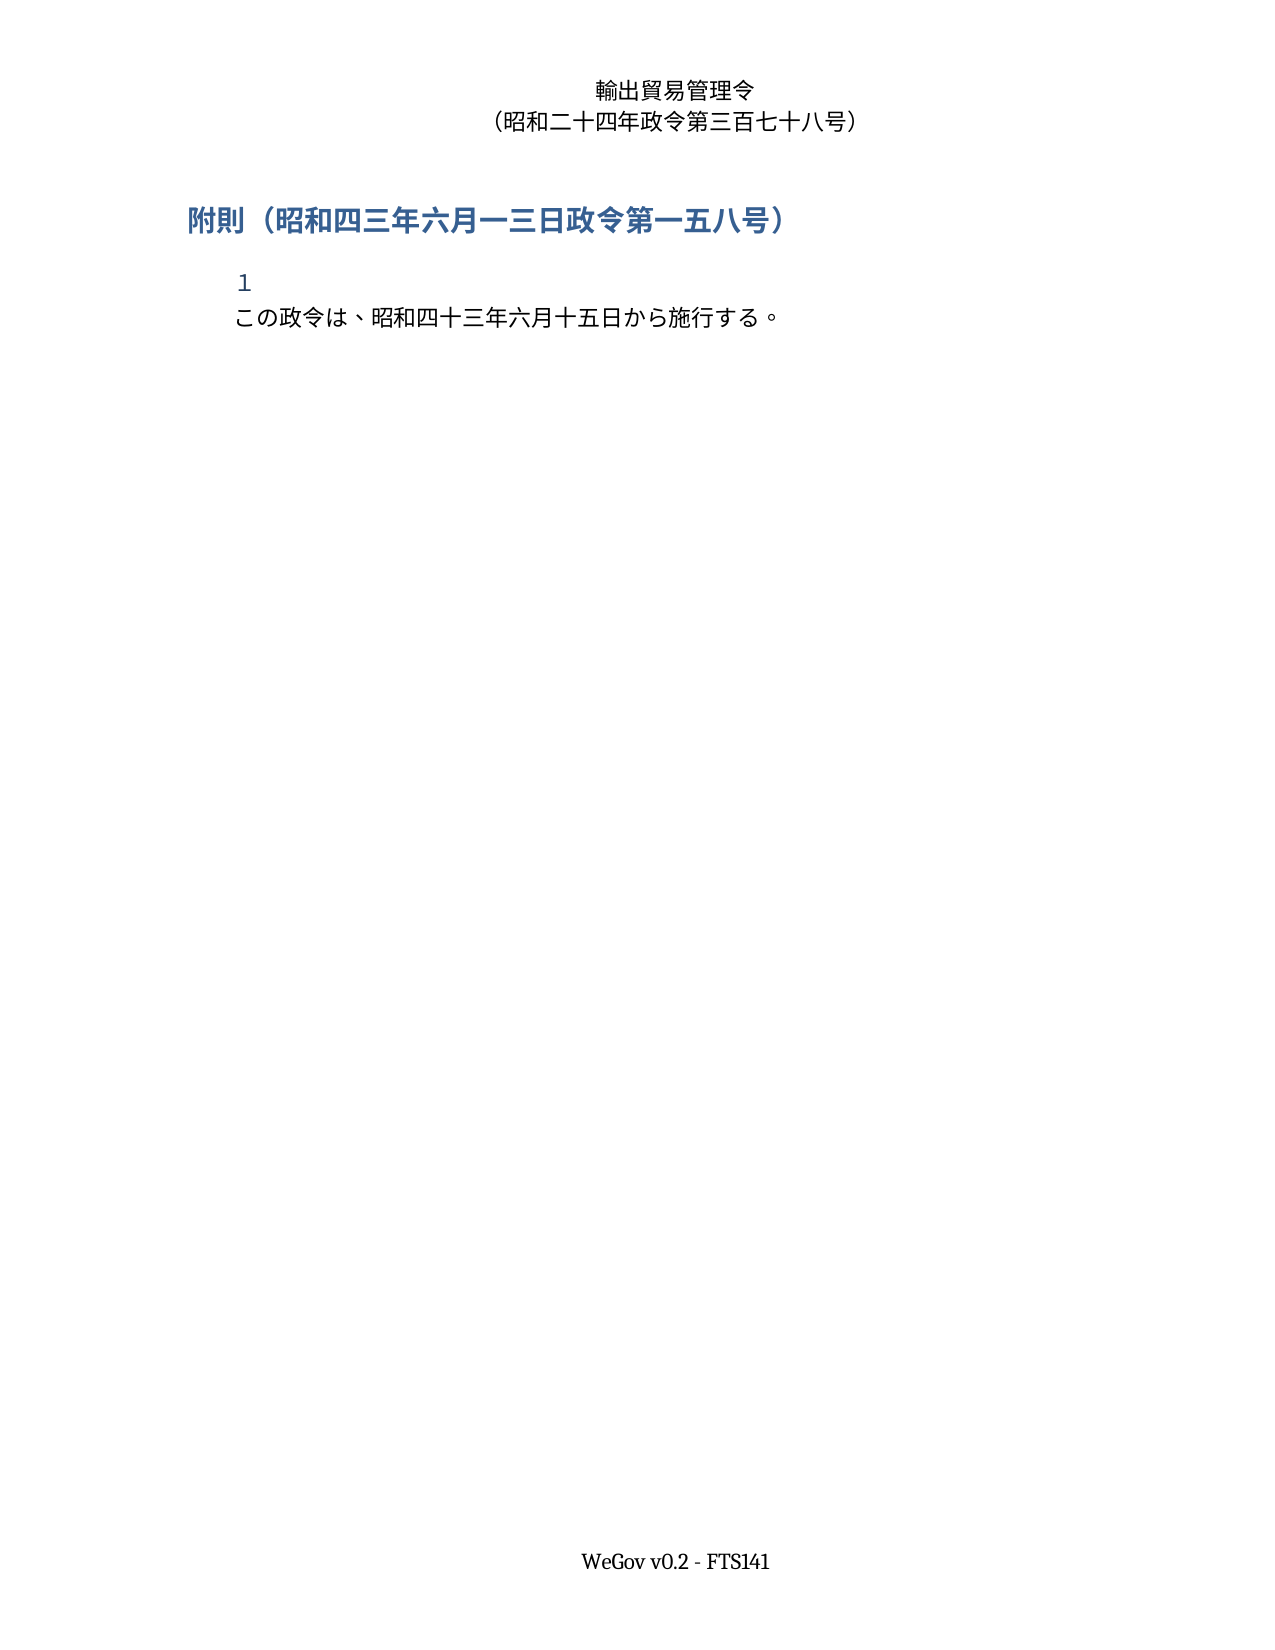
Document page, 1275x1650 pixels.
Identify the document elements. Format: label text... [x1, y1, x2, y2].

text この政令は、昭和四十三年六月十五日から施行する。 [233, 302, 1087, 334]
subtitle １ [233, 266, 1087, 298]
subtitle 附則（昭和四三年六月一三日政令第一五八号） [187, 200, 1087, 240]
